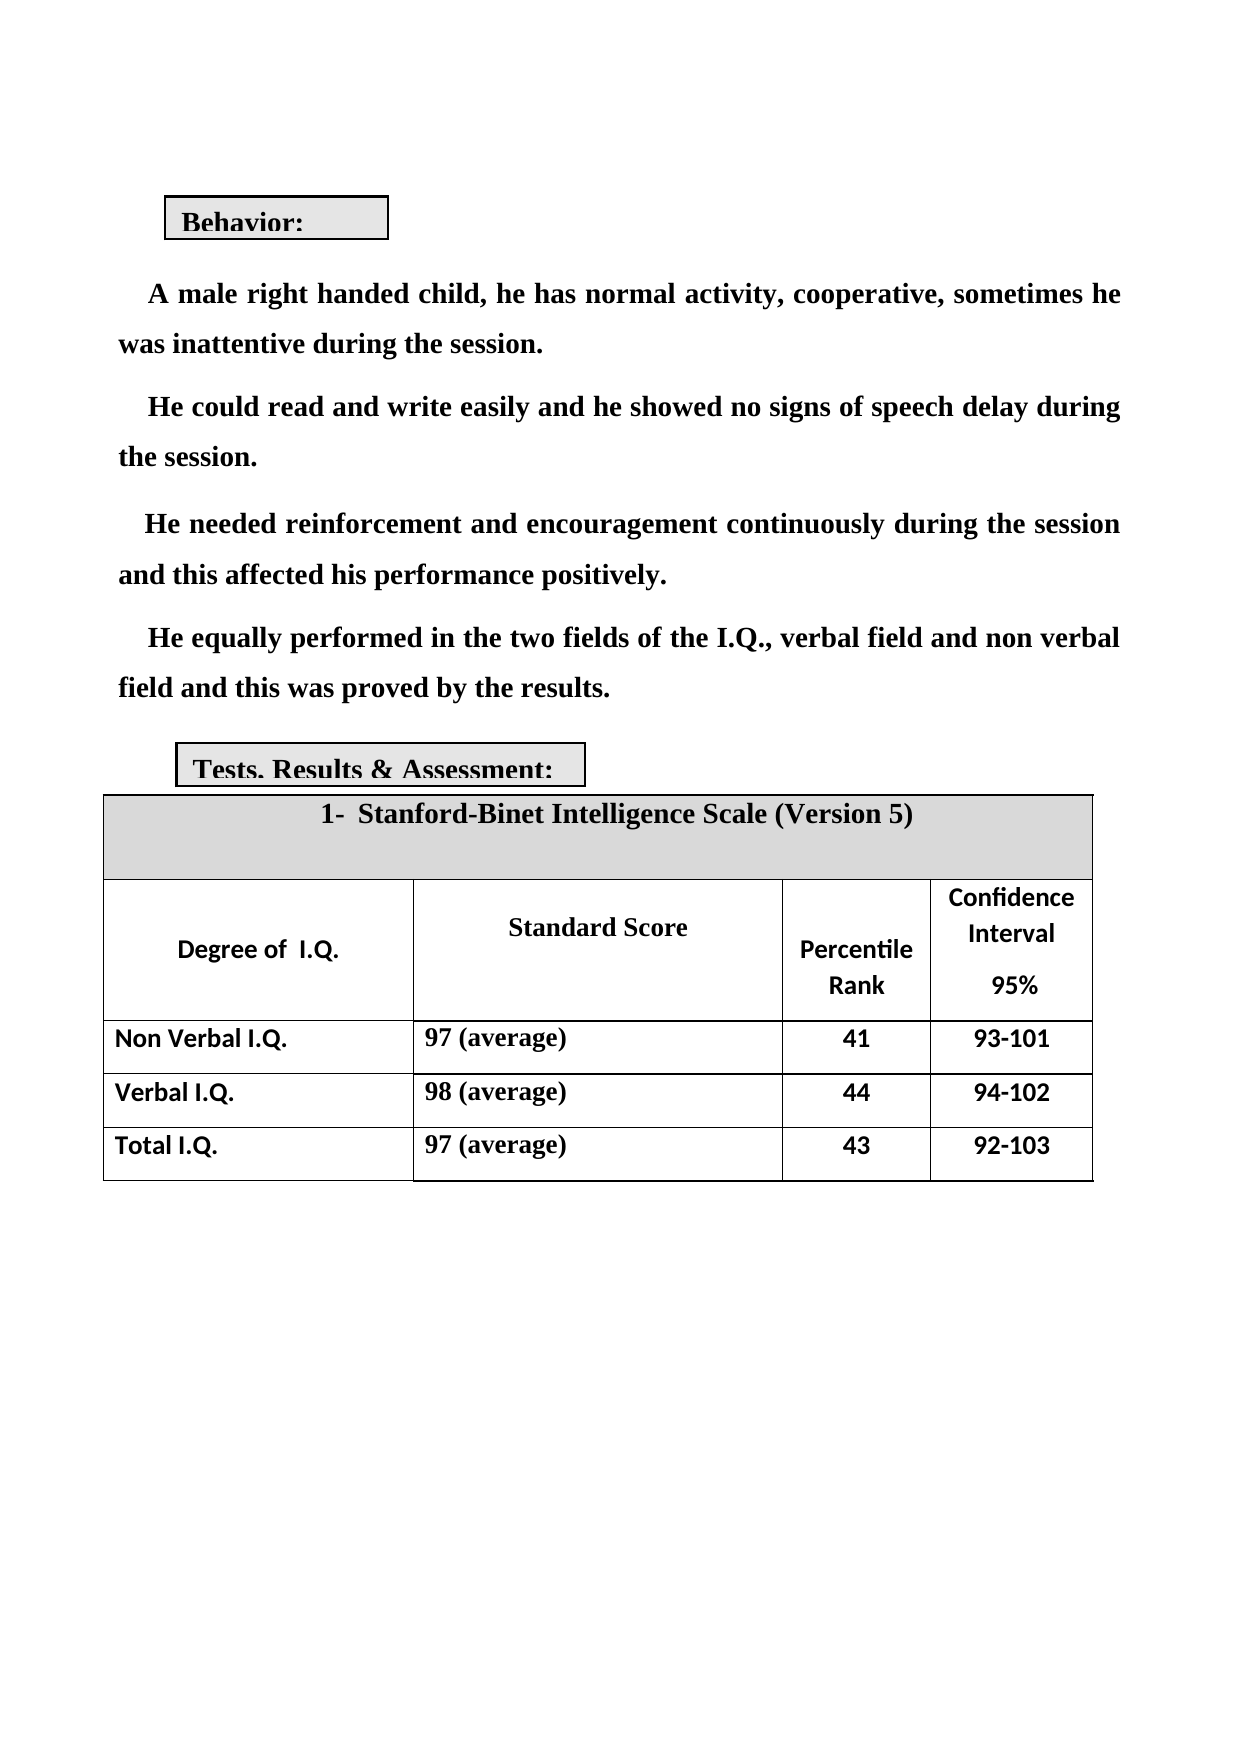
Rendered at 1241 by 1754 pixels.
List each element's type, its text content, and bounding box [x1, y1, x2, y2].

table_cell 93-101 [931, 1022, 1092, 1073]
table_cell 41 [783, 1022, 930, 1073]
table_cell 97 (average) [414, 1128, 782, 1180]
table_cell 43 [783, 1128, 930, 1180]
table_cell 94-102 [931, 1075, 1092, 1127]
table_cell Degree of I.Q. [104, 880, 413, 1020]
table_cell Verbal I.Q. [104, 1074, 413, 1127]
table_cell Confidence Interval 95% [931, 880, 1092, 1020]
text He equally performed in the two fields of the I.Q., verbal field and non verbal field and this was proved by the results. [118, 620, 1122, 703]
table_cell Percentile Rank [783, 880, 930, 1020]
text A male right handed child, he has normal activity, cooperative, sometimes he was inattentive during the session. [118, 276, 1122, 360]
table_cell 92-103 [931, 1128, 1092, 1180]
text He could read and write easily and he showed no signs of speech delay during the session. [118, 389, 1122, 473]
table_cell 98 (average) [414, 1075, 782, 1127]
table_header Stanford-Binet Intelligence Scale (Version 5) [104, 796, 1092, 879]
table_cell Total I.Q. [104, 1128, 413, 1180]
table_cell Standard Score [414, 880, 782, 1020]
table_cell 97 (average) [414, 1022, 782, 1073]
table_cell 44 [783, 1075, 930, 1127]
table_cell Non Verbal I.Q. [104, 1021, 413, 1073]
text He needed reinforcement and encouragement continuously during the session and this affected his performance positively. [118, 507, 1122, 590]
